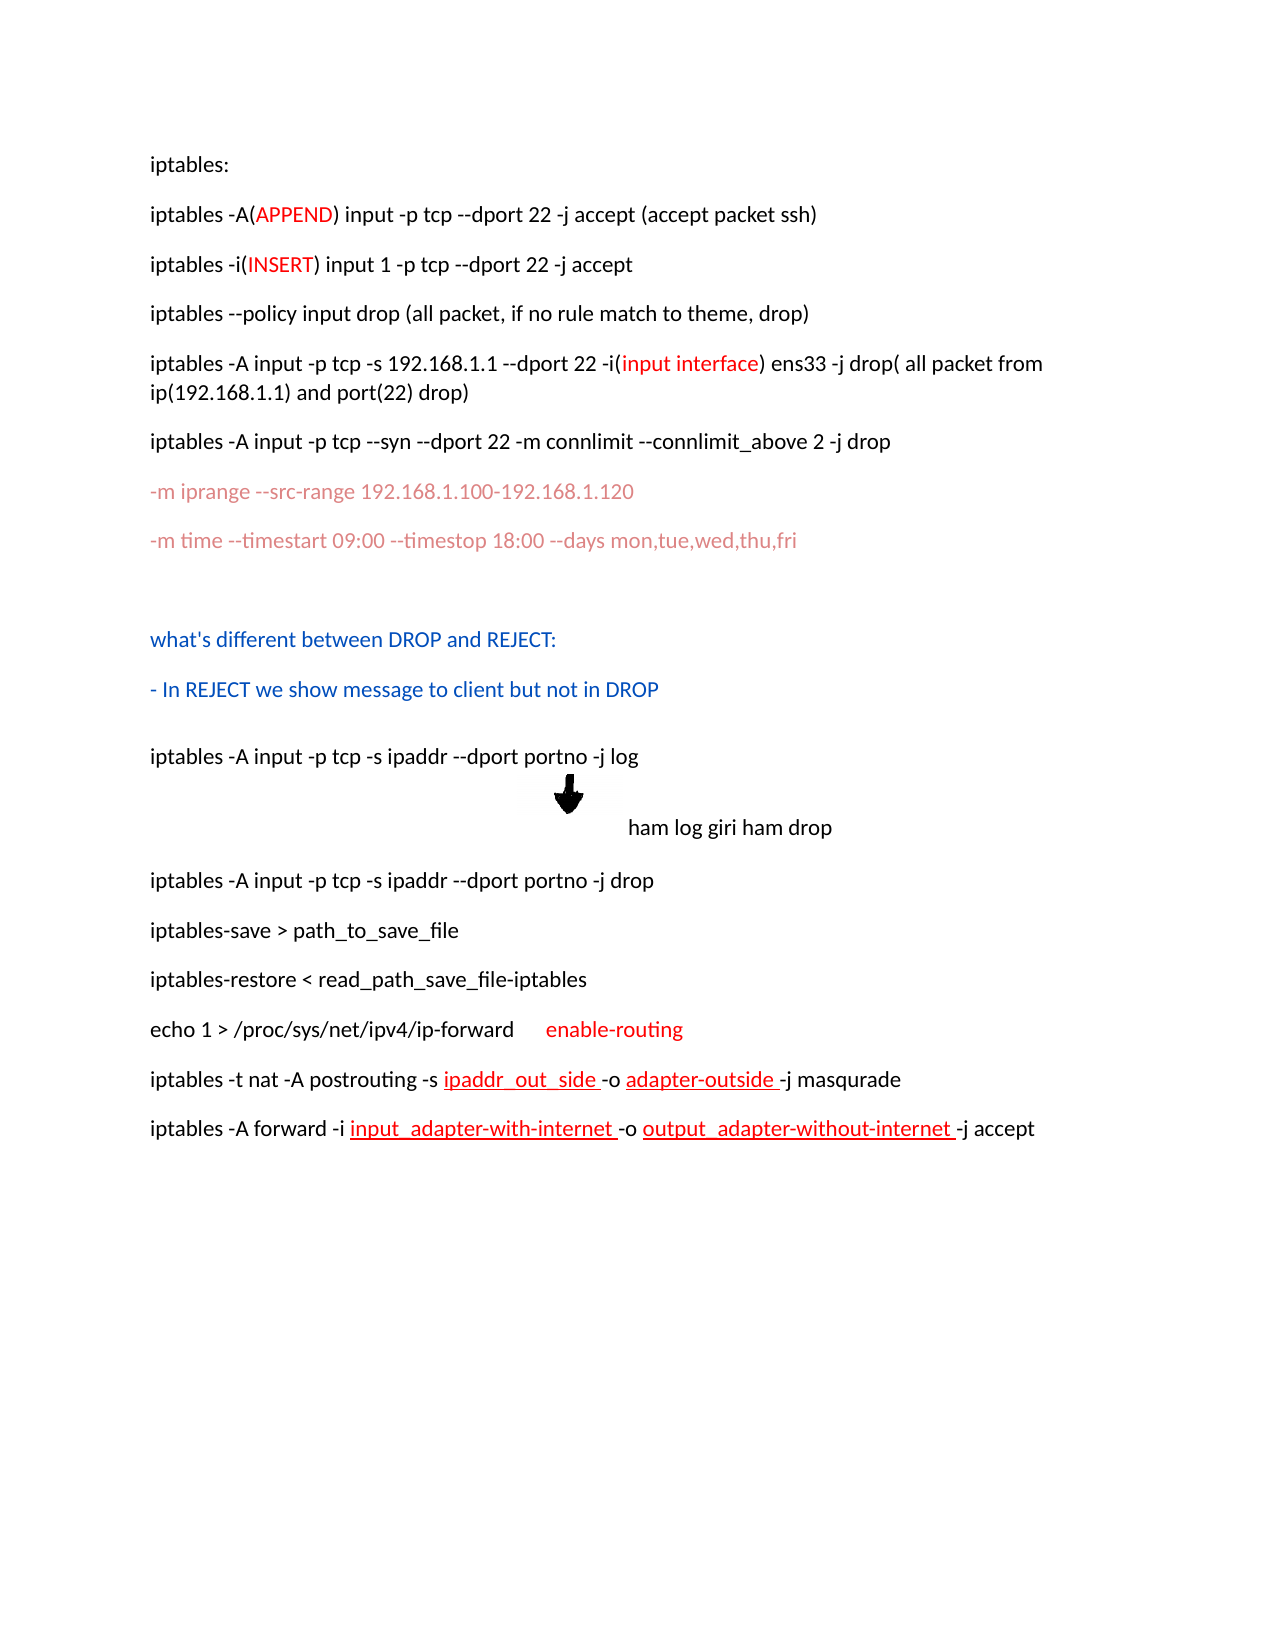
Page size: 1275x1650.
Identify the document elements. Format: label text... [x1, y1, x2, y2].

text ham log giri ham drop [150, 795, 1125, 845]
text iptables --policy input drop (all packet, if no rule match to theme, drop) [150, 299, 1125, 327]
text iptables-save > path_to_save_file [150, 915, 1125, 944]
text iptables -A input -p tcp --syn --dport 22 -m connlimit --connlimit_above 2 -j drop [150, 427, 1125, 455]
text iptables -t nat -A postrouting -s ipaddr_out_side -o adapter-outside -j masqurade [150, 1064, 1125, 1093]
text iptables -A(APPEND) input -p tcp --dport 22 -j accept (accept packet ssh) [150, 199, 1125, 228]
text what's different between DROP and REJECT: [150, 625, 1125, 654]
text -m iprange --src-range 192.168.1.100-192.168.1.120 [150, 476, 1125, 505]
text - In REJECT we show message to client but not in DROP [150, 674, 1125, 703]
text iptables -i(INSERT) input 1 -p tcp --dport 22 -j accept [150, 249, 1125, 278]
text iptables -A input -p tcp -s ipaddr --dport portno -j drop [150, 866, 1125, 894]
text iptables -A forward -i input_adapter-with-internet -o output_adapter-without-internet -j accept [150, 1114, 1125, 1142]
text echo 1 > /proc/sys/net/ipv4/ip-forward enable-routing [150, 1014, 1125, 1043]
text iptables -A input -p tcp -s ipaddr --dport portno -j log [150, 724, 1125, 774]
text iptables-restore < read_path_save_file-iptables [150, 965, 1125, 994]
text iptables -A input -p tcp -s 192.168.1.1 --dport 22 -i(input interface) ens33 -j drop( all packet from ip(192.168.1.1) and port(22) drop) [150, 348, 1125, 406]
text -m time --timestart 09:00 --timestop 18:00 --days mon,tue,wed,thu,fri [150, 526, 1125, 554]
text iptables: [150, 150, 1125, 179]
